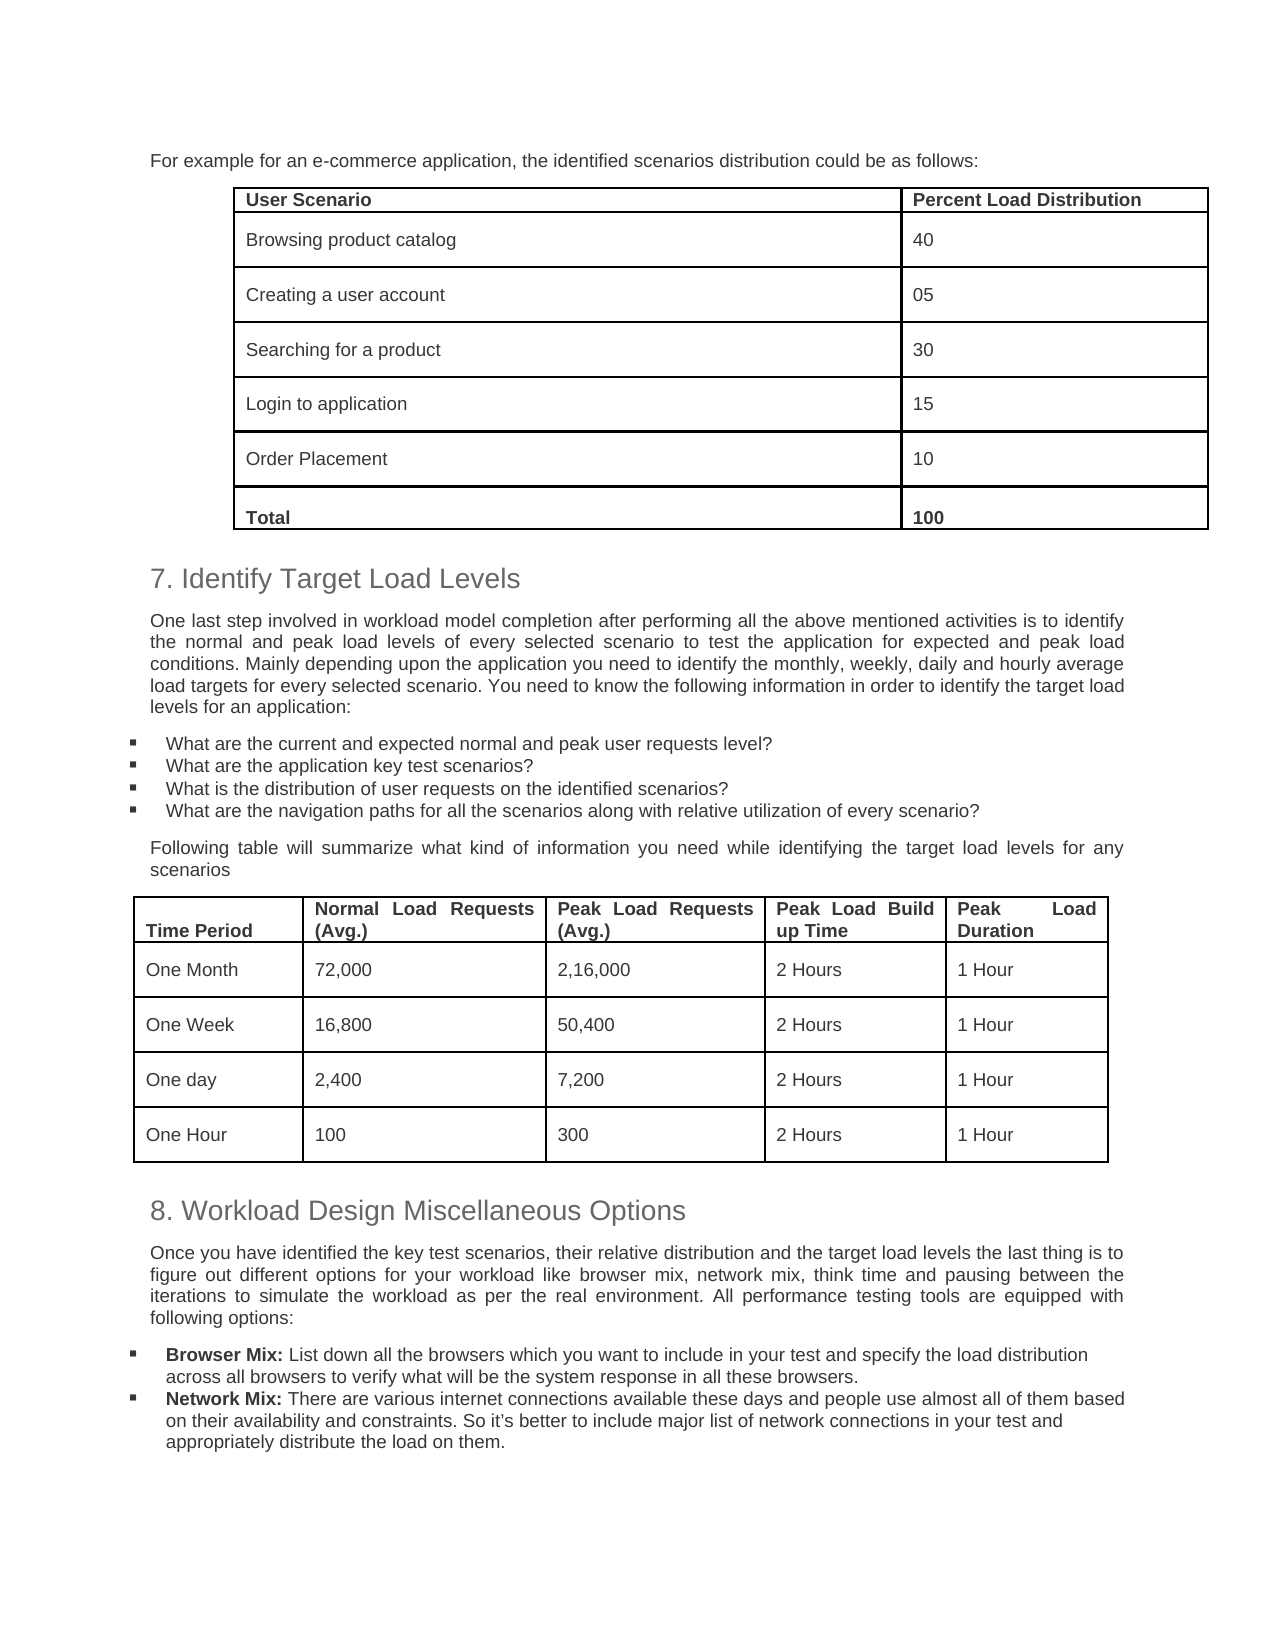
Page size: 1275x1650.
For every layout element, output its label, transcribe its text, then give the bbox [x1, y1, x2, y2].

table_header Peak Load Requests (Avg.) [547, 898, 764, 941]
list What is the distribution of user requests on the identified scenarios? [128, 777, 1125, 799]
table_cell 1 Hour [947, 1108, 1107, 1161]
table_cell 300 [547, 1108, 764, 1161]
text Once you have identified the key test scenarios, their relative distribution and the target load levels the last thing is to figure out different options for your workload like browser mix, network mix, think time and pausing between the iterations to simulate the workload as per the real environment. All performance testing tools are equipped with following options: [150, 1242, 1125, 1328]
table_cell One Month [135, 943, 302, 996]
table_cell One Week [135, 998, 302, 1051]
table_cell One day [135, 1053, 302, 1106]
table_cell 72,000 [304, 943, 545, 996]
table_cell 2 Hours [766, 1053, 945, 1106]
table_cell 30 [903, 323, 1207, 376]
table_cell 50,400 [547, 998, 764, 1051]
table_cell Searching for a product [235, 323, 900, 376]
list What are the navigation paths for all the scenarios along with relative utilization of every scenario? [128, 799, 1125, 821]
table_cell 2,400 [304, 1053, 545, 1106]
table_cell 1 Hour [947, 998, 1107, 1051]
table_cell 10 [903, 433, 1207, 485]
table_cell 05 [903, 268, 1207, 321]
table_cell 1 Hour [947, 1053, 1107, 1106]
table_header User Scenario [235, 189, 900, 211]
table_cell 100 [903, 488, 1207, 528]
table_cell Browsing product catalog [235, 213, 900, 266]
table_cell Order Placement [235, 433, 900, 485]
text 8. Workload Design Miscellaneous Options [150, 1194, 1125, 1226]
table_cell Creating a user account [235, 268, 900, 321]
table_cell 2 Hours [766, 998, 945, 1051]
table_cell Login to application [235, 378, 900, 430]
table_cell 2 Hours [766, 943, 945, 996]
table_cell Total [235, 488, 900, 528]
table_cell 16,800 [304, 998, 545, 1051]
table_cell 15 [903, 378, 1207, 430]
table_cell 1 Hour [947, 943, 1107, 996]
list Browser Mix: List down all the browsers which you want to include in your test and specify the load distribution across all browsers to verify what will be the system response in all these browsers. [128, 1344, 1125, 1387]
table_cell 100 [304, 1108, 545, 1161]
table_header Peak Load Duration [947, 898, 1107, 941]
list What are the application key test scenarios? [128, 755, 1125, 777]
table_header Peak Load Build up Time [766, 898, 945, 941]
list Network Mix: There are various internet connections available these days and people use almost all of them based on their availability and constraints. So it’s better to include major list of network connections in your test and appropriately distribute the load on them. [128, 1387, 1125, 1453]
table_header Time Period [135, 898, 302, 941]
table_cell 2 Hours [766, 1108, 945, 1161]
table_header Percent Load Distribution [903, 189, 1207, 211]
table_cell 40 [903, 213, 1207, 266]
table_header Normal Load Requests (Avg.) [304, 898, 545, 941]
table_cell One Hour [135, 1108, 302, 1161]
table_cell 7,200 [547, 1053, 764, 1106]
table_cell 2,16,000 [547, 943, 764, 996]
text One last step involved in workload model completion after performing all the above mentioned activities is to identify the normal and peak load levels of every selected scenario to test the application for expected and peak load conditions. Mainly depending upon the application you need to identify the monthly, weekly, daily and hourly average load targets for every selected scenario. You need to know the following information in order to identify the target load levels for an application: [150, 610, 1125, 717]
text Following table will summarize what kind of information you need while identifying the target load levels for any scenarios [150, 837, 1125, 880]
text For example for an e-commerce application, the identified scenarios distribution could be as follows: [150, 150, 1125, 172]
list What are the current and expected normal and peak user requests level? [128, 733, 1125, 755]
text 7. Identify Target Load Levels [150, 562, 1125, 594]
